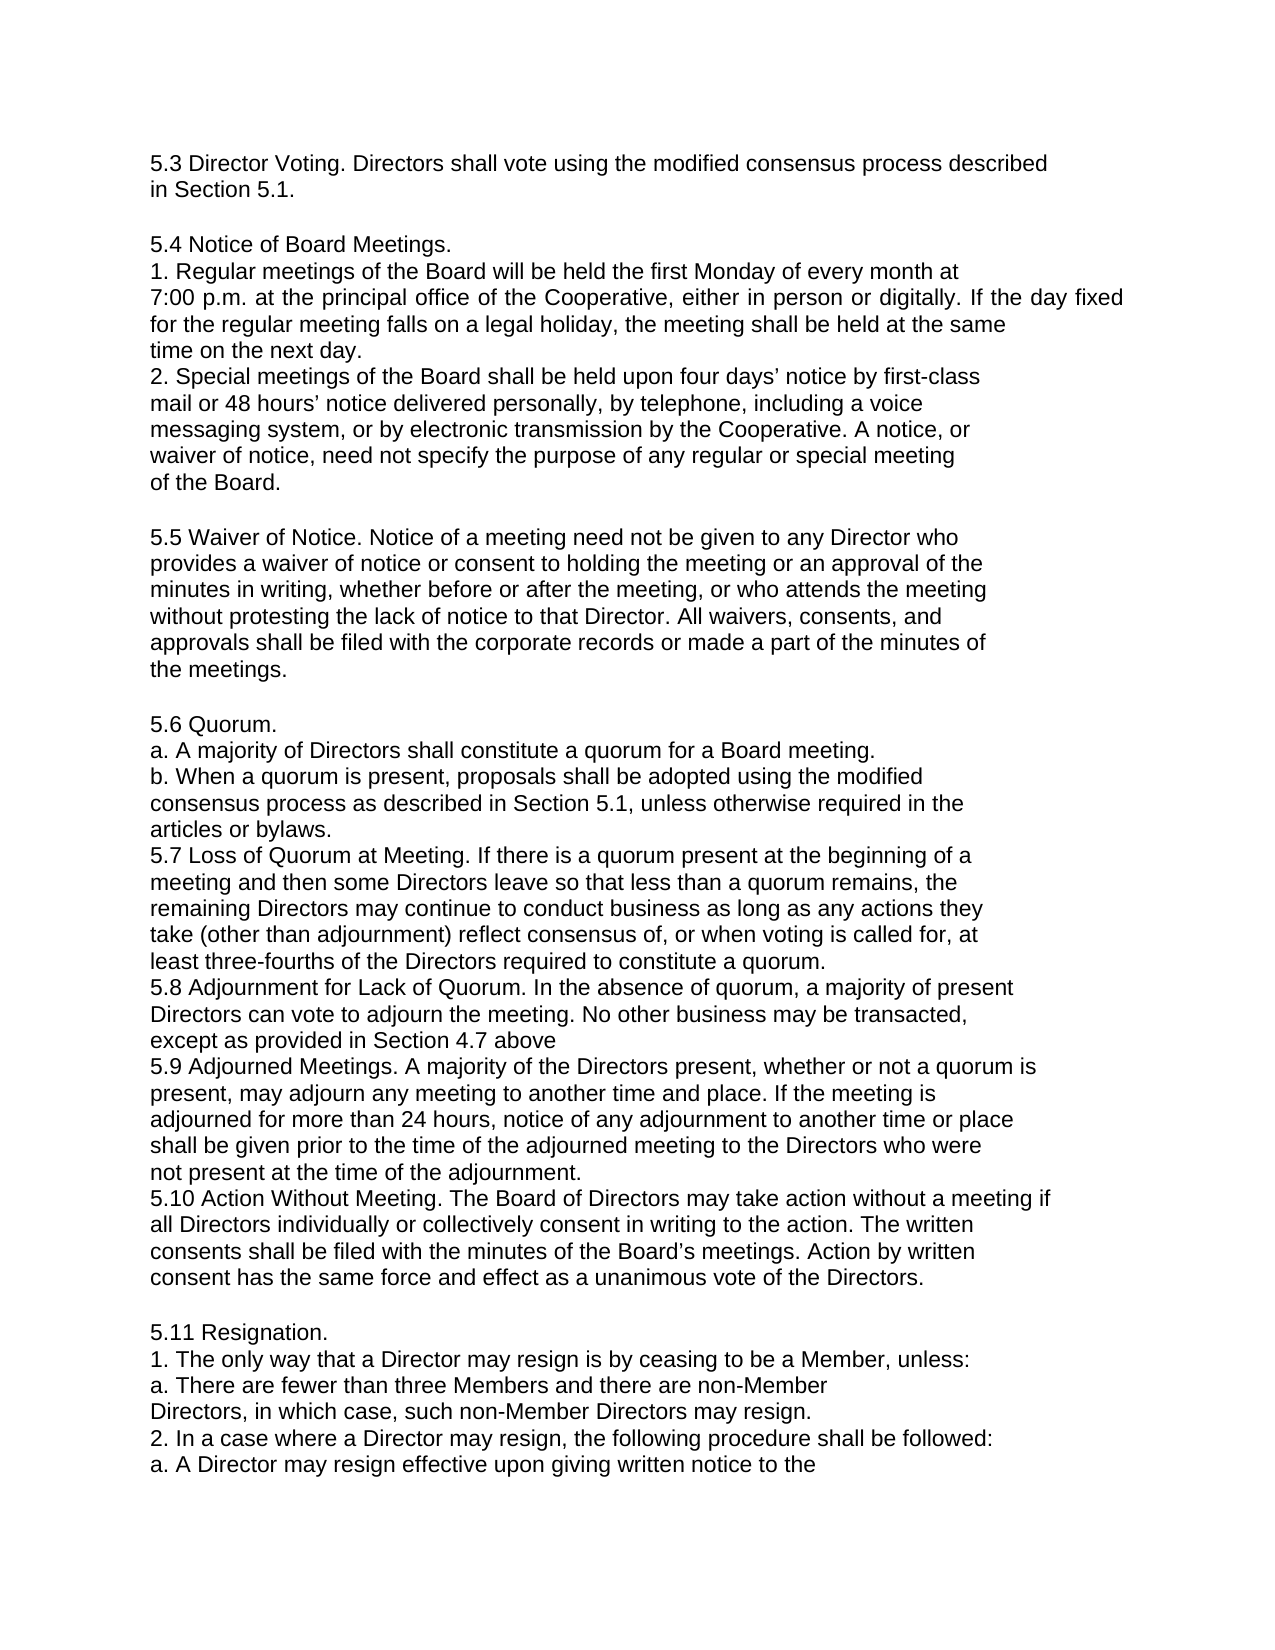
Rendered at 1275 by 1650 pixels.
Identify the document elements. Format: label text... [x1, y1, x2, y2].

text 7:00 p.m. at the principal office of the Cooperative, either in person or digitally. If the day fixed for the regular meeting falls on a legal holiday, the meeting shall be held at the same [150, 284, 1125, 337]
text Directors, in which case, such non-Member Directors may resign. [150, 1398, 1125, 1424]
text 5.11 Resignation. [150, 1319, 1125, 1346]
text without protesting the lack of notice to that Director. All waivers, consents, and [150, 603, 1125, 629]
text adjourned for more than 24 hours, notice of any adjournment to another time or place [150, 1106, 1125, 1132]
text a. There are fewer than three Members and there are non-Member [150, 1372, 1125, 1398]
text except as provided in Section 4.7 above [150, 1027, 1125, 1053]
text of the Board. [150, 469, 1125, 495]
text consents shall be filed with the minutes of the Board’s meetings. Action by written [150, 1238, 1125, 1264]
text minutes in writing, whether before or after the meeting, or who attends the meeting [150, 576, 1125, 603]
text all Directors individually or collectively consent in writing to the action. The written [150, 1211, 1125, 1238]
text 5.7 Loss of Quorum at Meeting. If there is a quorum present at the beginning of a [150, 842, 1125, 869]
text approvals shall be filed with the corporate records or made a part of the minutes of [150, 629, 1125, 656]
text a. A majority of Directors shall constitute a quorum for a Board meeting. [150, 737, 1125, 763]
text 5.5 Waiver of Notice. Notice of a meeting need not be given to any Director who [150, 524, 1125, 550]
text messaging system, or by electronic transmission by the Cooperative. A notice, or [150, 416, 1125, 442]
text Directors can vote to adjourn the meeting. No other business may be transacted, [150, 1001, 1125, 1027]
text consent has the same force and effect as a unanimous vote of the Directors. [150, 1264, 1125, 1290]
text provides a waiver of notice or consent to holding the meeting or an approval of the [150, 550, 1125, 576]
text b. When a quorum is present, proposals shall be adopted using the modified [150, 763, 1125, 790]
text 1. Regular meetings of the Board will be held the first Monday of every month at [150, 258, 1125, 284]
text the meetings. [150, 656, 1125, 682]
text not present at the time of the adjournment. [150, 1159, 1125, 1185]
text 5.9 Adjourned Meetings. A majority of the Directors present, whether or not a quorum is [150, 1053, 1125, 1079]
text in Section 5.1. [150, 176, 1125, 203]
text 1. The only way that a Director may resign is by ceasing to be a Member, unless: [150, 1346, 1125, 1372]
text mail or 48 hours’ notice delivered personally, by telephone, including a voice [150, 389, 1125, 416]
text least three-fourths of the Directors required to constitute a quorum. [150, 948, 1125, 974]
text present, may adjourn any meeting to another time and place. If the meeting is [150, 1079, 1125, 1106]
text 2. In a case where a Director may resign, the following procedure shall be followed: [150, 1424, 1125, 1451]
text 5.3 Director Voting. Directors shall vote using the modified consensus process described [150, 150, 1125, 176]
text 5.8 Adjournment for Lack of Quorum. In the absence of quorum, a majority of present [150, 974, 1125, 1001]
text remaining Directors may continue to conduct business as long as any actions they [150, 895, 1125, 921]
text shall be given prior to the time of the adjourned meeting to the Directors who were [150, 1132, 1125, 1159]
text 2. Special meetings of the Board shall be held upon four days’ notice by first-class [150, 363, 1125, 389]
text 5.10 Action Without Meeting. The Board of Directors may take action without a meeting if [150, 1185, 1125, 1211]
text 5.4 Notice of Board Meetings. [150, 231, 1125, 258]
text 5.6 Quorum. [150, 711, 1125, 737]
text articles or bylaws. [150, 816, 1125, 842]
text time on the next day. [150, 337, 1125, 363]
text waiver of notice, need not specify the purpose of any regular or special meeting [150, 442, 1125, 469]
text a. A Director may resign effective upon giving written notice to the [150, 1451, 1125, 1477]
text consensus process as described in Section 5.1, unless otherwise required in the [150, 790, 1125, 816]
text take (other than adjournment) reflect consensus of, or when voting is called for, at [150, 921, 1125, 948]
text meeting and then some Directors leave so that less than a quorum remains, the [150, 869, 1125, 895]
